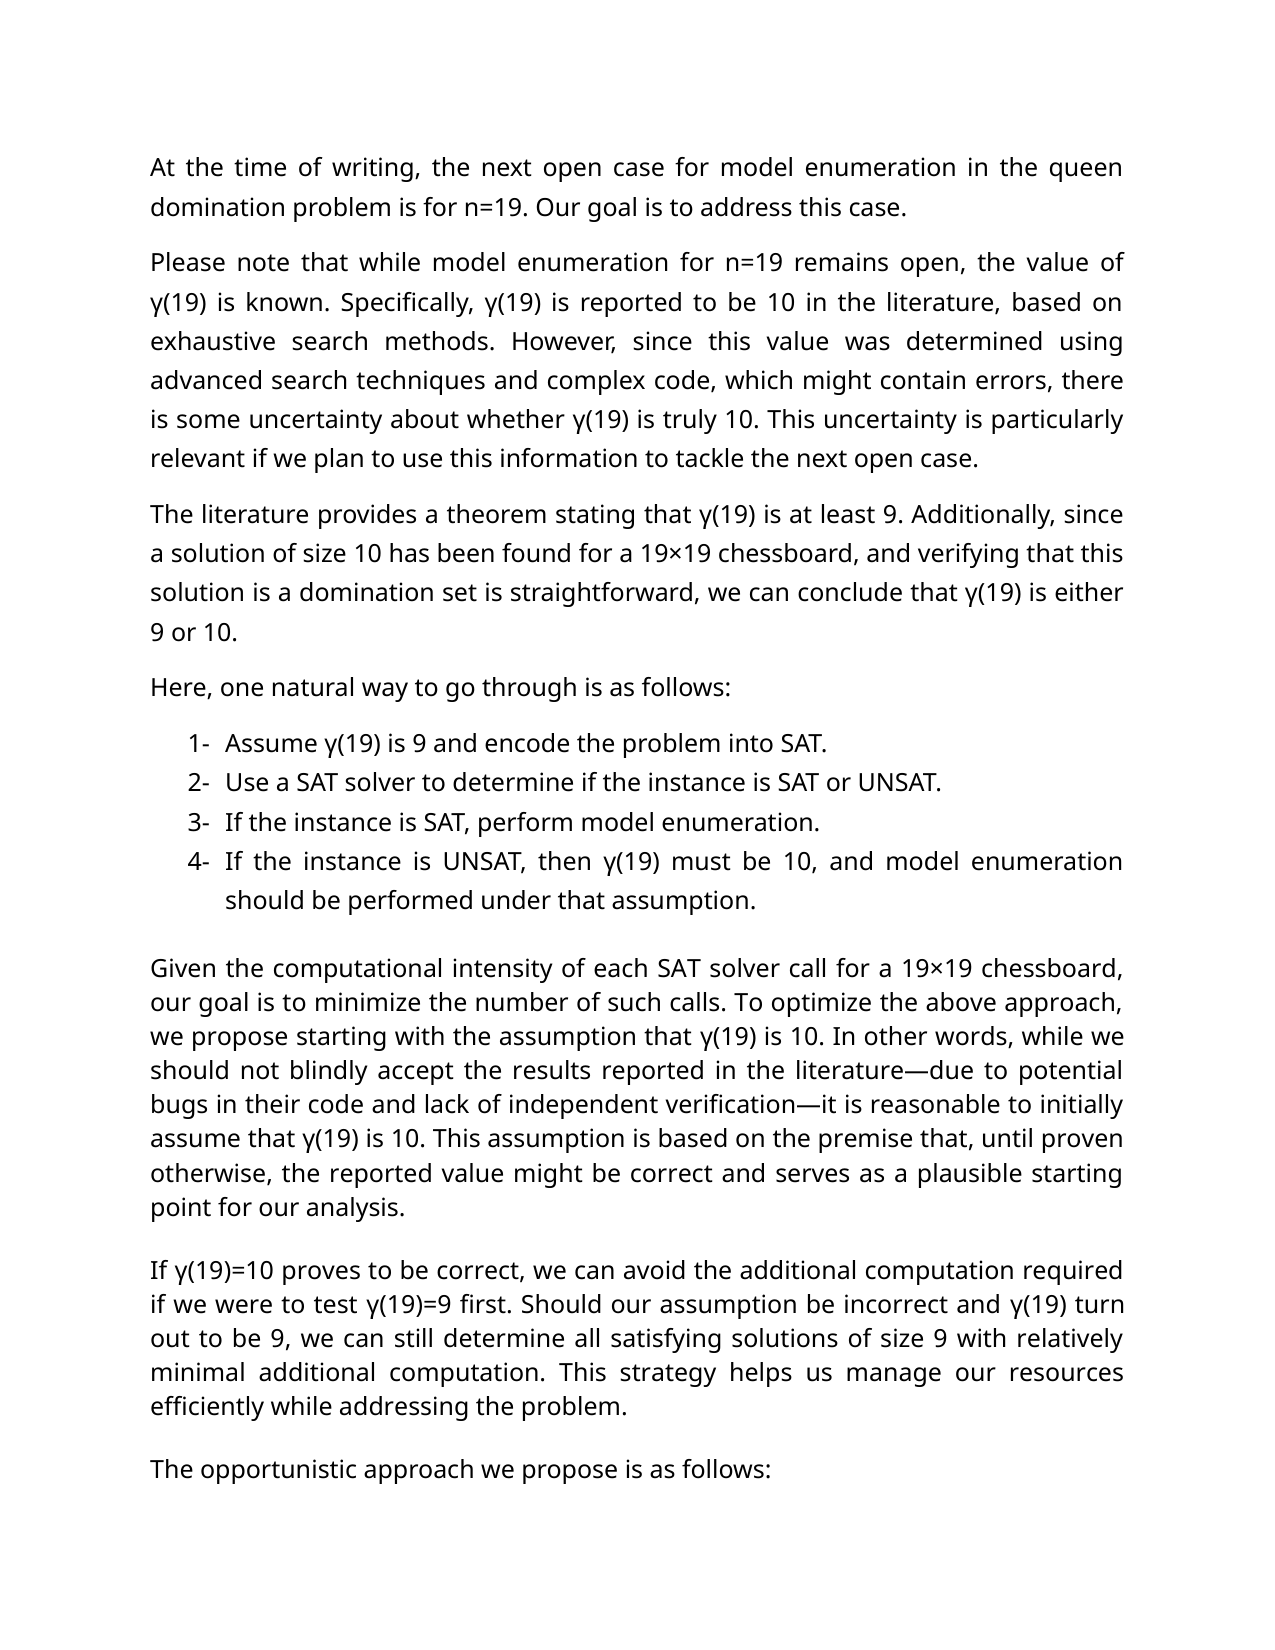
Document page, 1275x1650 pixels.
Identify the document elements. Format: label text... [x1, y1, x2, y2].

text The literature provides a theorem stating that γ(19) is at least 9. Additionally, since a solution of size 10 has been found for a 19×19 chessboard, and verifying that this solution is a domination set is straightforward, we can conclude that γ(19) is either 9 or 10. [150, 497, 1125, 648]
text At the time of writing, the next open case for model enumeration in the queen domination problem is for n=19. Our goal is to address this case. [150, 150, 1125, 223]
list If the instance is SAT, perform model enumeration. [187, 804, 1125, 838]
text The opportunistic approach we propose is as follows: [150, 1452, 1125, 1486]
text Please note that while model enumeration for n=19 remains open, the value of γ(19) is known. Specifically, γ(19) is reported to be 10 in the literature, based on exhaustive search methods. However, since this value was determined using advanced search techniques and complex code, which might contain errors, there is some uncertainty about whether γ(19) is truly 10. This uncertainty is particularly relevant if we plan to use this information to tackle the next open case. [150, 245, 1125, 475]
list If the instance is UNSAT, then γ(19) must be 10, and model enumeration should be performed under that assumption. [187, 843, 1125, 917]
text If γ(19)=10 proves to be correct, we can avoid the additional computation required if we were to test γ(19)=9 first. Should our assumption be incorrect and γ(19) turn out to be 9, we can still determine all satisfying solutions of size 9 with relatively minimal additional computation. This strategy helps us manage our resources efficiently while addressing the problem. [150, 1252, 1125, 1423]
list Assume γ(19) is 9 and encode the problem into SAT. [187, 726, 1125, 760]
list Use a SAT solver to determine if the instance is SAT or UNSAT. [187, 765, 1125, 799]
text Given the computational intensity of each SAT solver call for a 19×19 chessboard, our goal is to minimize the number of such calls. To optimize the above approach, we propose starting with the assumption that γ(19) is 10. In other words, while we should not blindly accept the results reported in the literature—due to potential bugs in their code and lack of independent verification—it is reasonable to initially assume that γ(19) is 10. This assumption is based on the premise that, until proven otherwise, the reported value might be correct and serves as a plausible starting point for our analysis. [150, 951, 1125, 1223]
text Here, one natural way to go through is as follows: [150, 670, 1125, 704]
